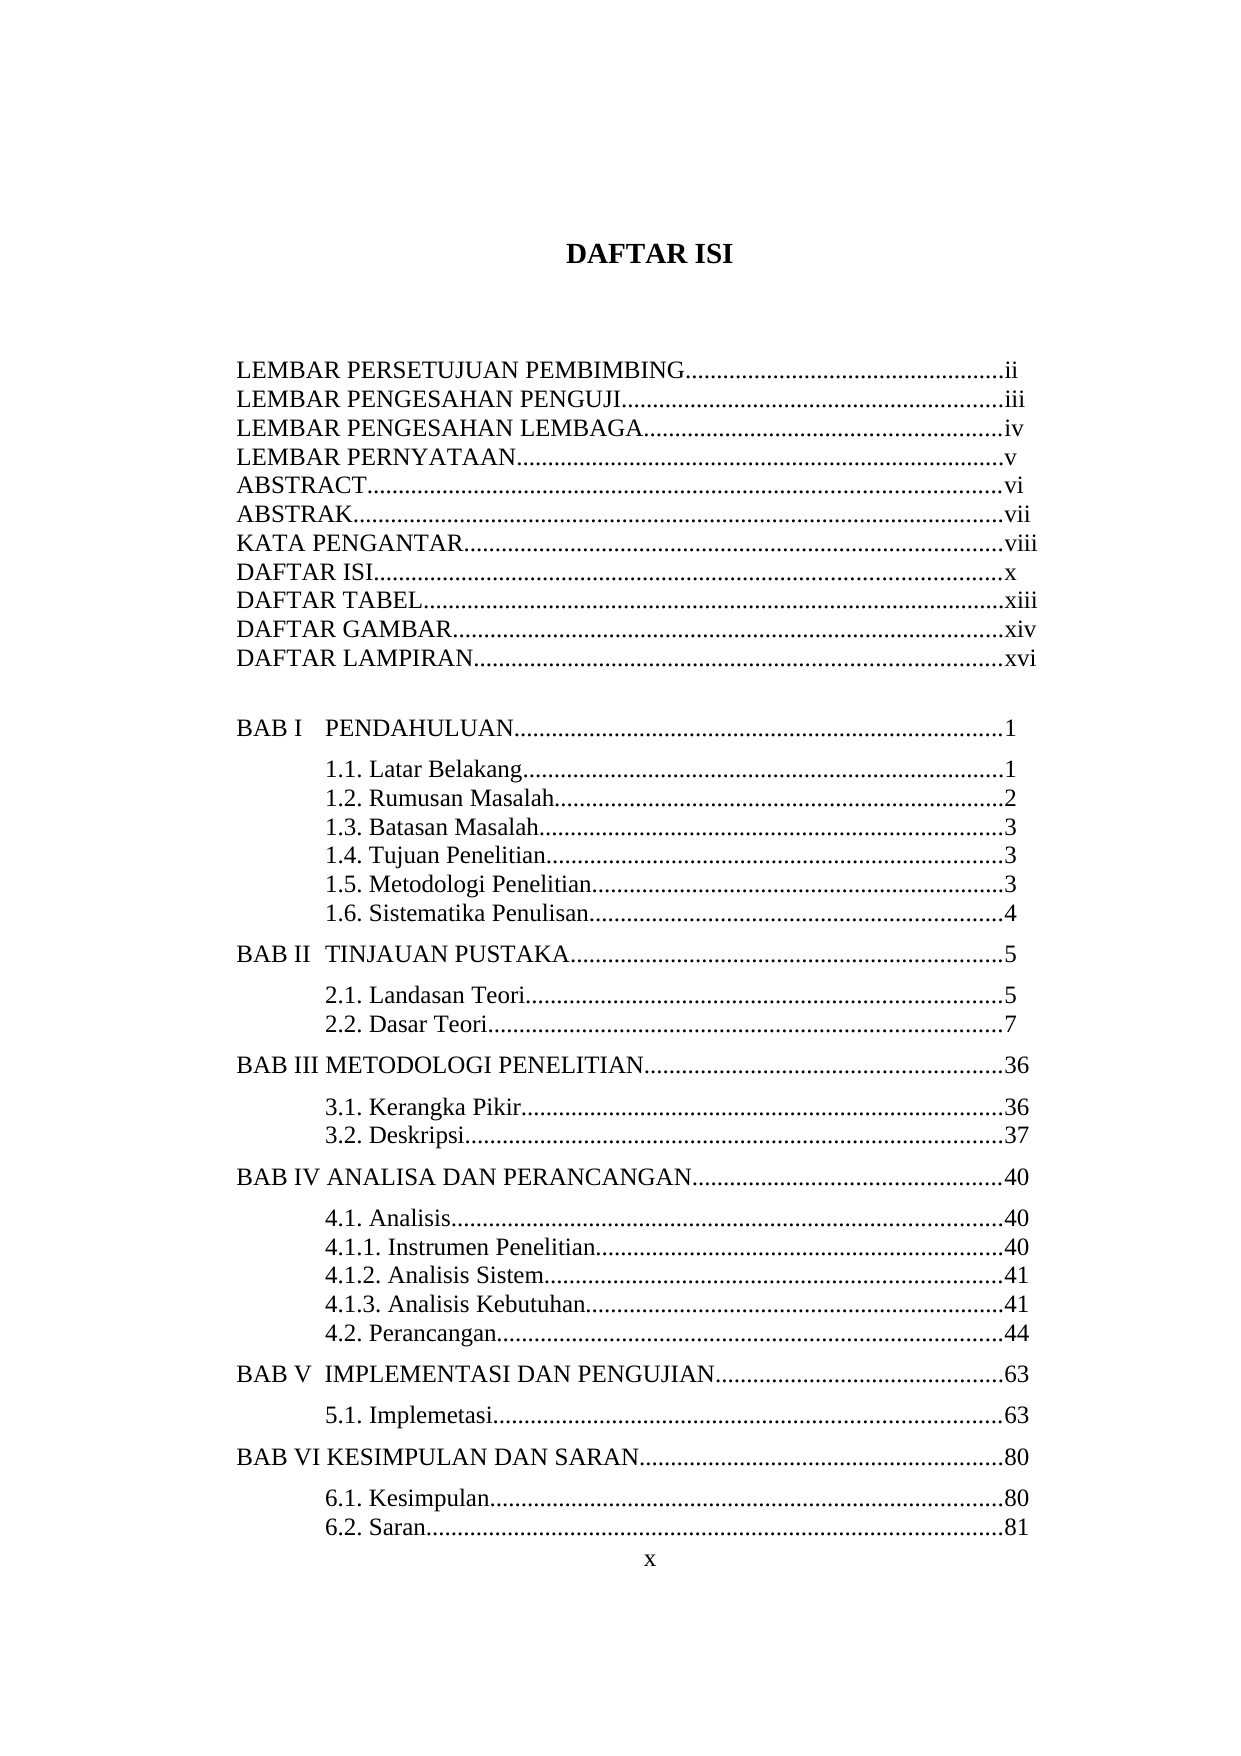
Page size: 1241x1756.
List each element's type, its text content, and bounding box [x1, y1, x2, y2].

subtitle DAFTAR ISI [280, 236, 1019, 270]
